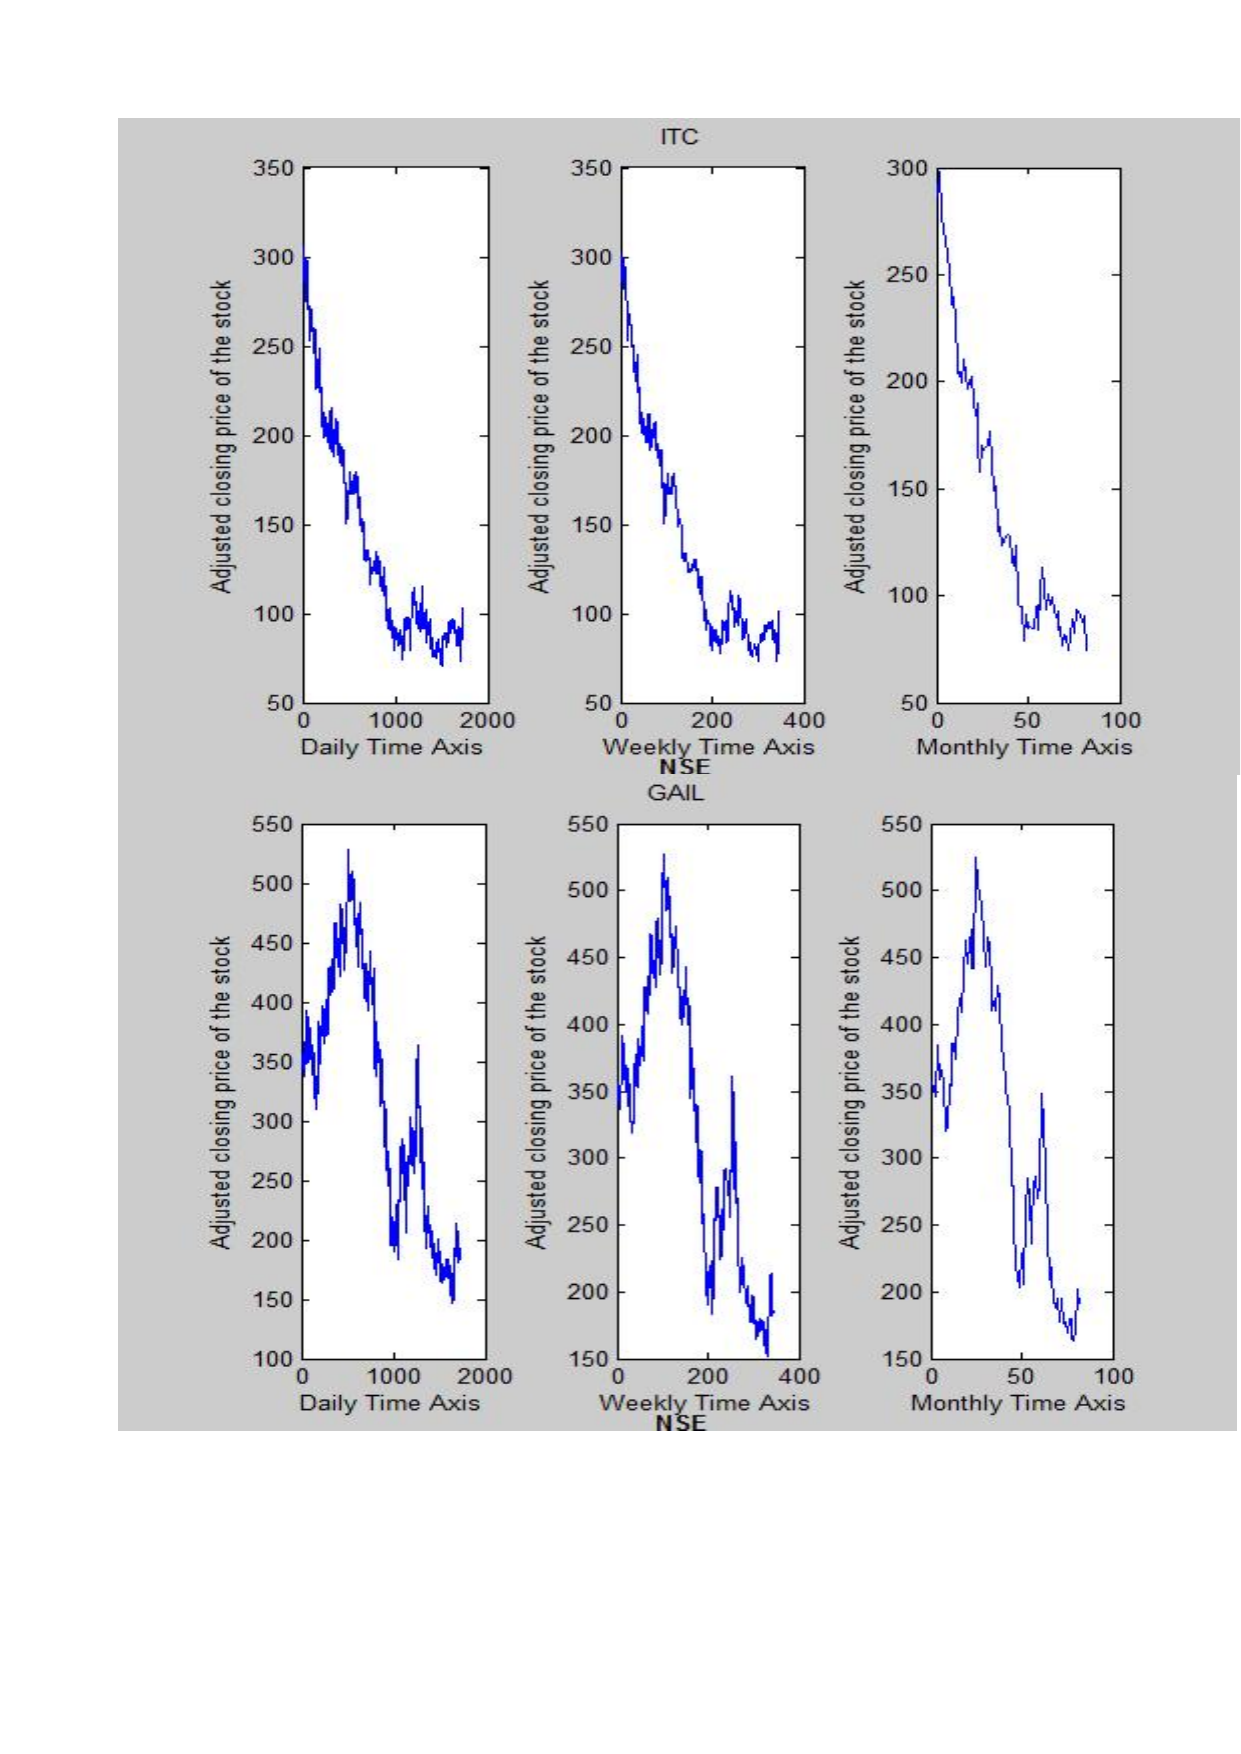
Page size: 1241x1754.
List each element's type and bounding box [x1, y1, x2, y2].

picture [118, 118, 1241, 1431]
